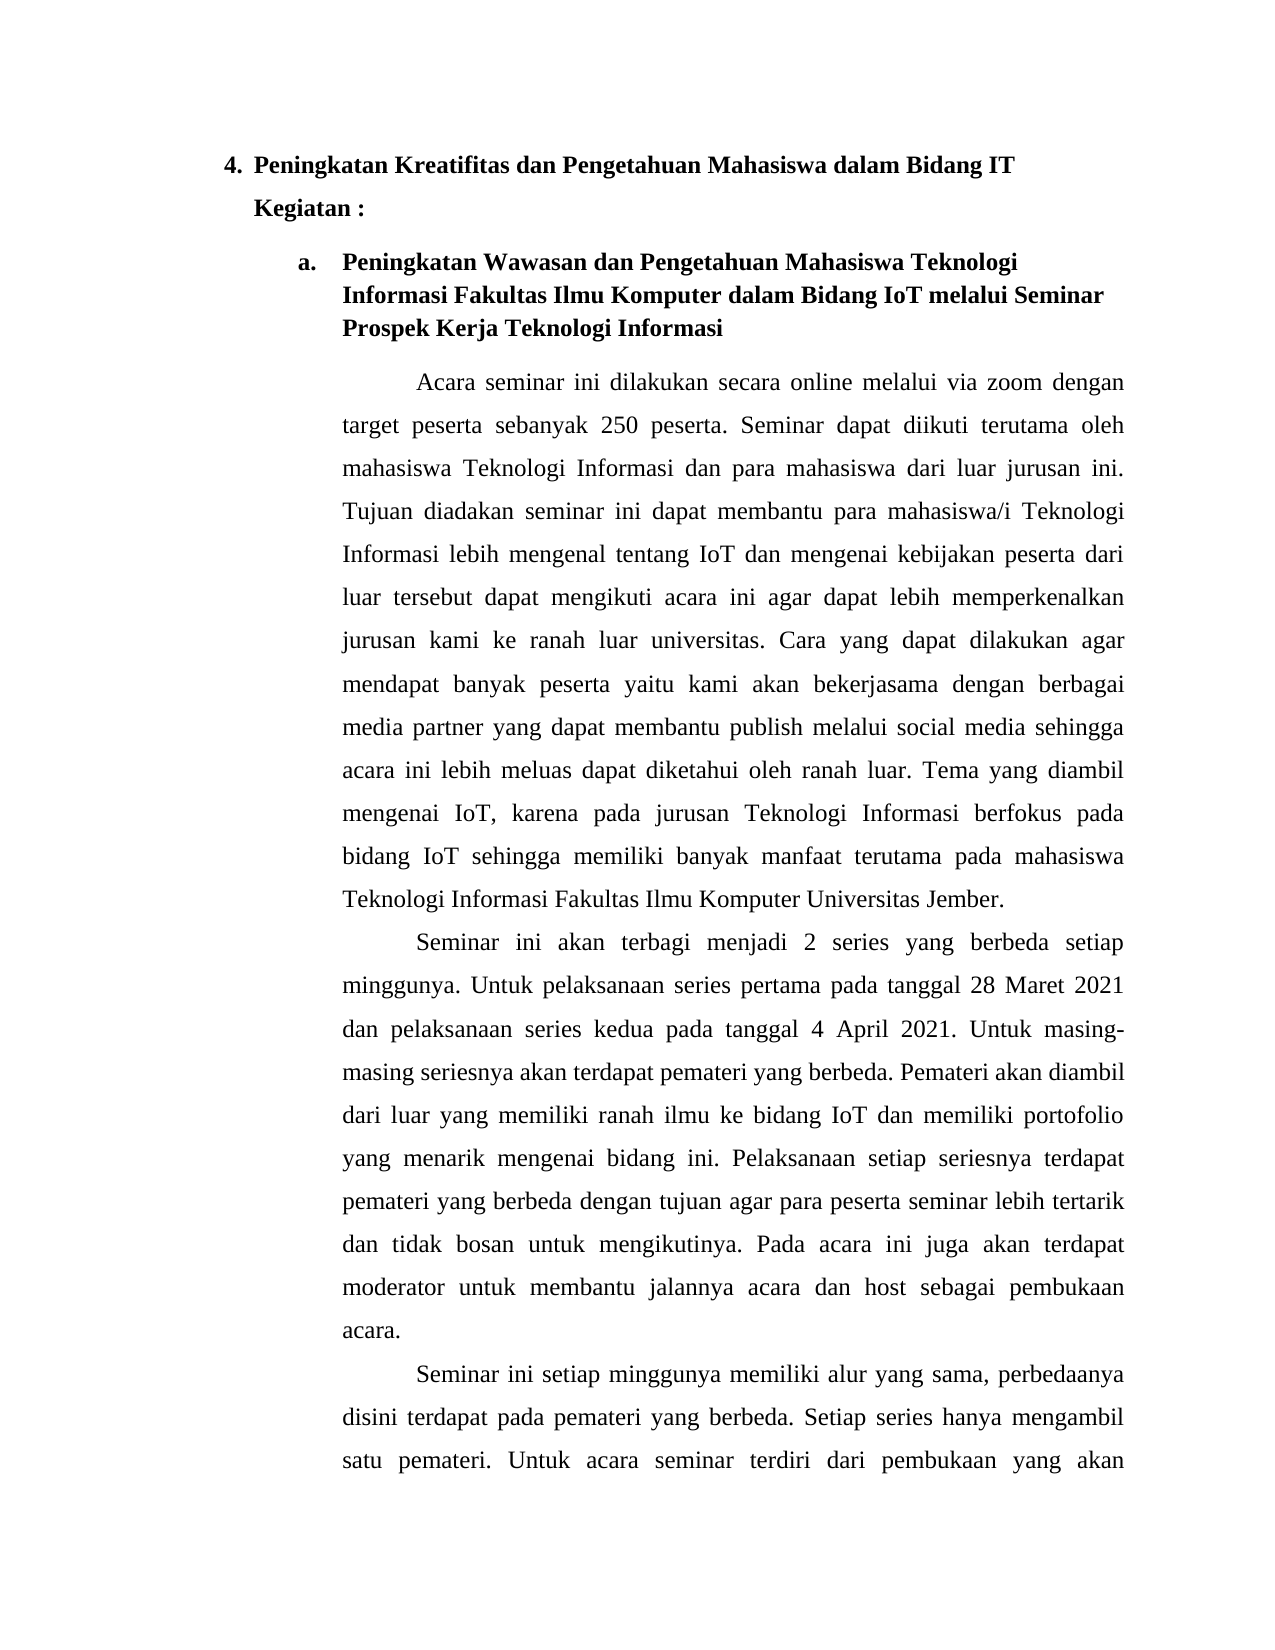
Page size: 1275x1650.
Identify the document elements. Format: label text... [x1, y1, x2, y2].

text Kegiatan : [253, 193, 1125, 222]
text Acara seminar ini dilakukan secara online melalui via zoom dengan target peserta sebanyak 250 peserta. Seminar dapat diikuti terutama oleh mahasiswa Teknologi Informasi dan para mahasiswa dari luar jurusan ini. Tujuan diadakan seminar ini dapat membantu para mahasiswa/i Teknologi Informasi lebih mengenal tentang IoT dan mengenai kebijakan peserta dari luar tersebut dapat mengikuti acara ini agar dapat lebih memperkenalkan jurusan kami ke ranah luar universitas. Cara yang dapat dilakukan agar mendapat banyak peserta yaitu kami akan bekerjasama dengan berbagai media partner yang dapat membantu publish melalui social media sehingga acara ini lebih meluas dapat diketahui oleh ranah luar. Tema yang diambil mengenai IoT, karena pada jurusan Teknologi Informasi berfokus pada bidang IoT sehingga memiliki banyak manfaat terutama pada mahasiswa Teknologi Informasi Fakultas Ilmu Komputer Universitas Jember. [342, 367, 1125, 913]
text Seminar ini akan terbagi menjadi 2 series yang berbeda setiap minggunya. Untuk pelaksanaan series pertama pada tanggal 28 Maret 2021 dan pelaksanaan series kedua pada tanggal 4 April 2021. Untuk masing-masing seriesnya akan terdapat pemateri yang berbeda. Pemateri akan diambil dari luar yang memiliki ranah ilmu ke bidang IoT dan memiliki portofolio yang menarik mengenai bidang ini. Pelaksanaan setiap seriesnya terdapat pemateri yang berbeda dengan tujuan agar para peserta seminar lebih tertarik dan tidak bosan untuk mengikutinya. Pada acara ini juga akan terdapat moderator untuk membantu jalannya acara dan host sebagai pembukaan acara. [342, 927, 1125, 1344]
list Peningkatan Wawasan dan Pengetahuan Mahasiswa Teknologi Informasi Fakultas Ilmu Komputer dalam Bidang IoT melalui Seminar Prospek Kerja Teknologi Informasi [298, 247, 1125, 342]
list Peningkatan Kreatifitas dan Pengetahuan Mahasiswa dalam Bidang IT [224, 150, 1125, 179]
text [342, 1359, 1125, 1474]
